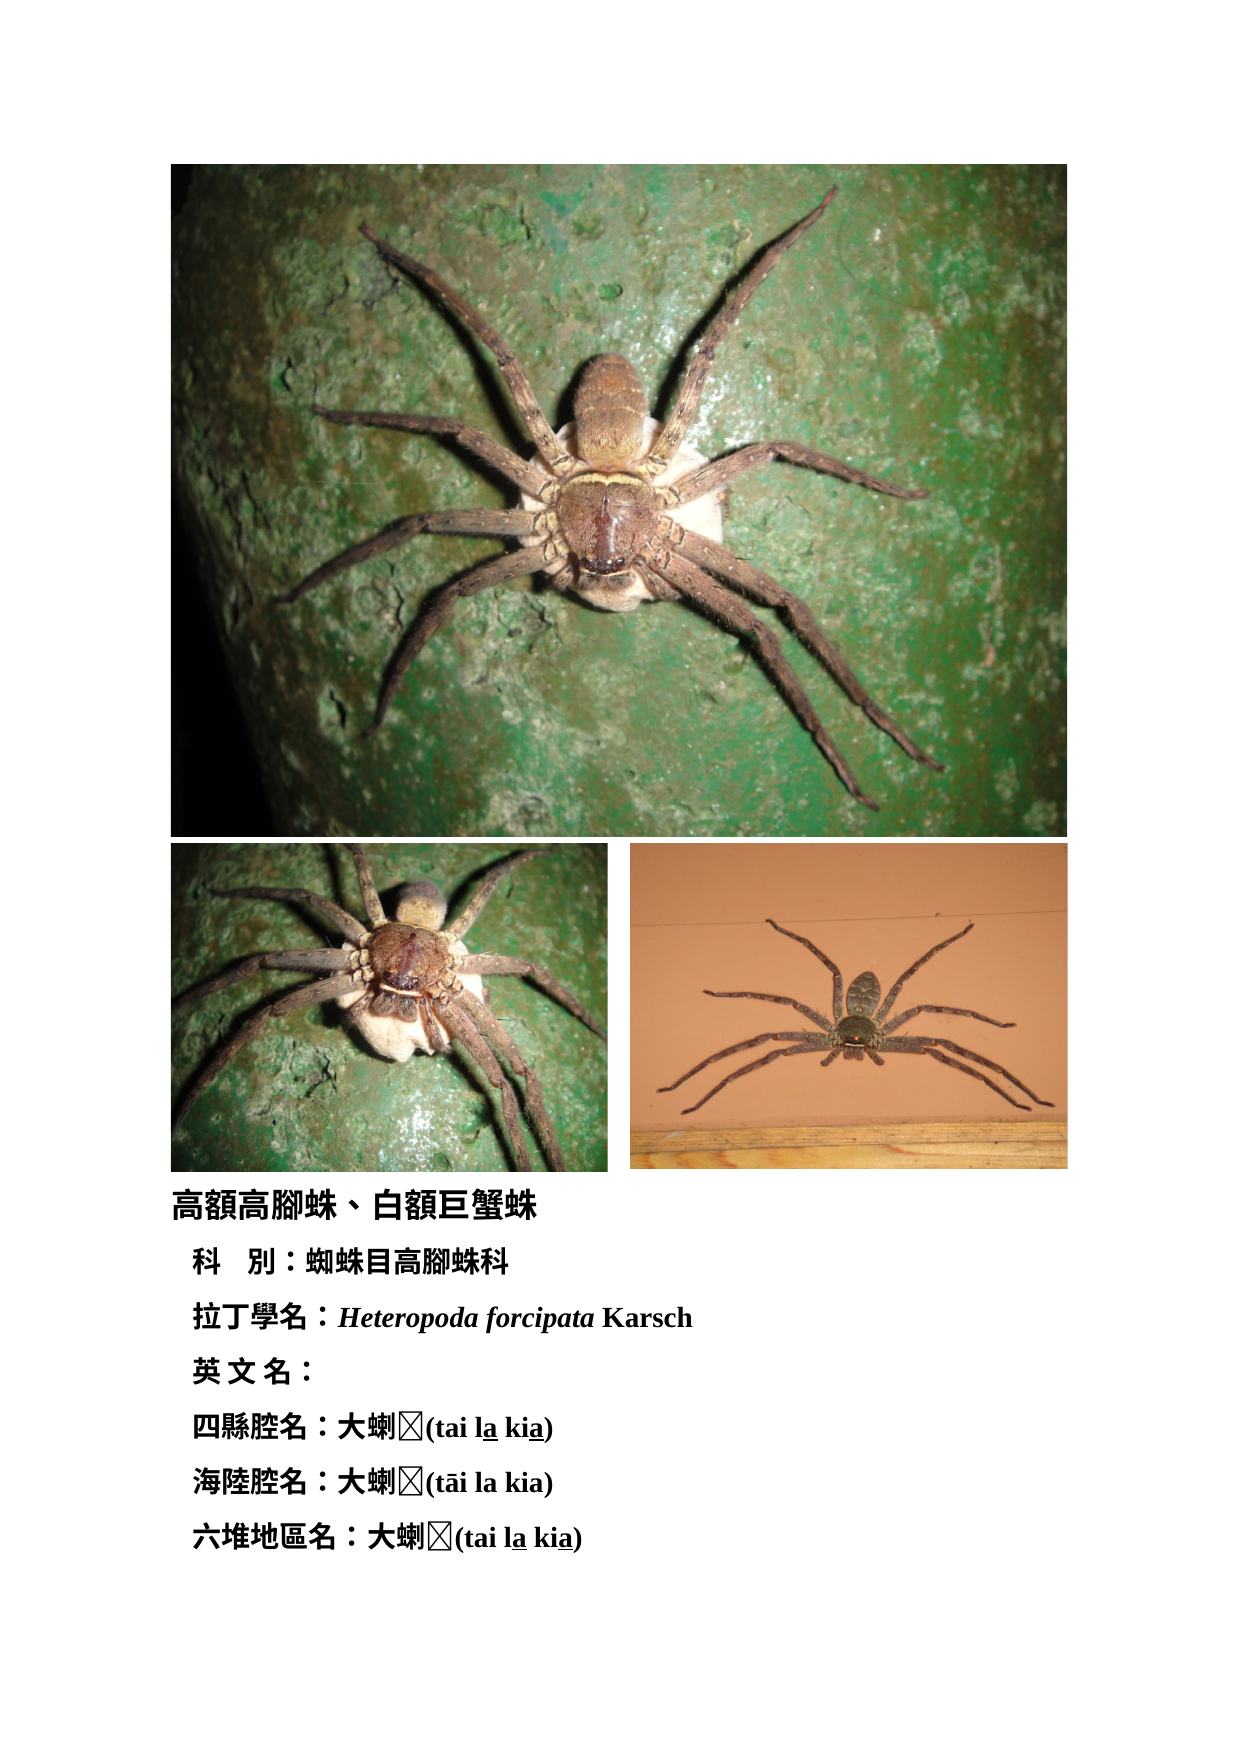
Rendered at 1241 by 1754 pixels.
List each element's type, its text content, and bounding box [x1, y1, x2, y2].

table_cell 高額高腳蛛、白額巨蟹蛛 科 別：蜘蛛目高腳蛛科 拉丁學名：Heteropoda forcipata Karsch 英 文 名： 四縣腔名：大蝲(tai la kia) 海陸腔名：大蝲(tāi la kia) 六堆地區名：大蝲(tai la kia) [160, 1179, 1078, 1563]
table_header [160, 165, 1078, 844]
picture [170, 843, 608, 1172]
picture [630, 843, 1068, 1169]
table_cell [619, 844, 1078, 1178]
picture [170, 164, 1068, 837]
table_cell [160, 844, 619, 1178]
